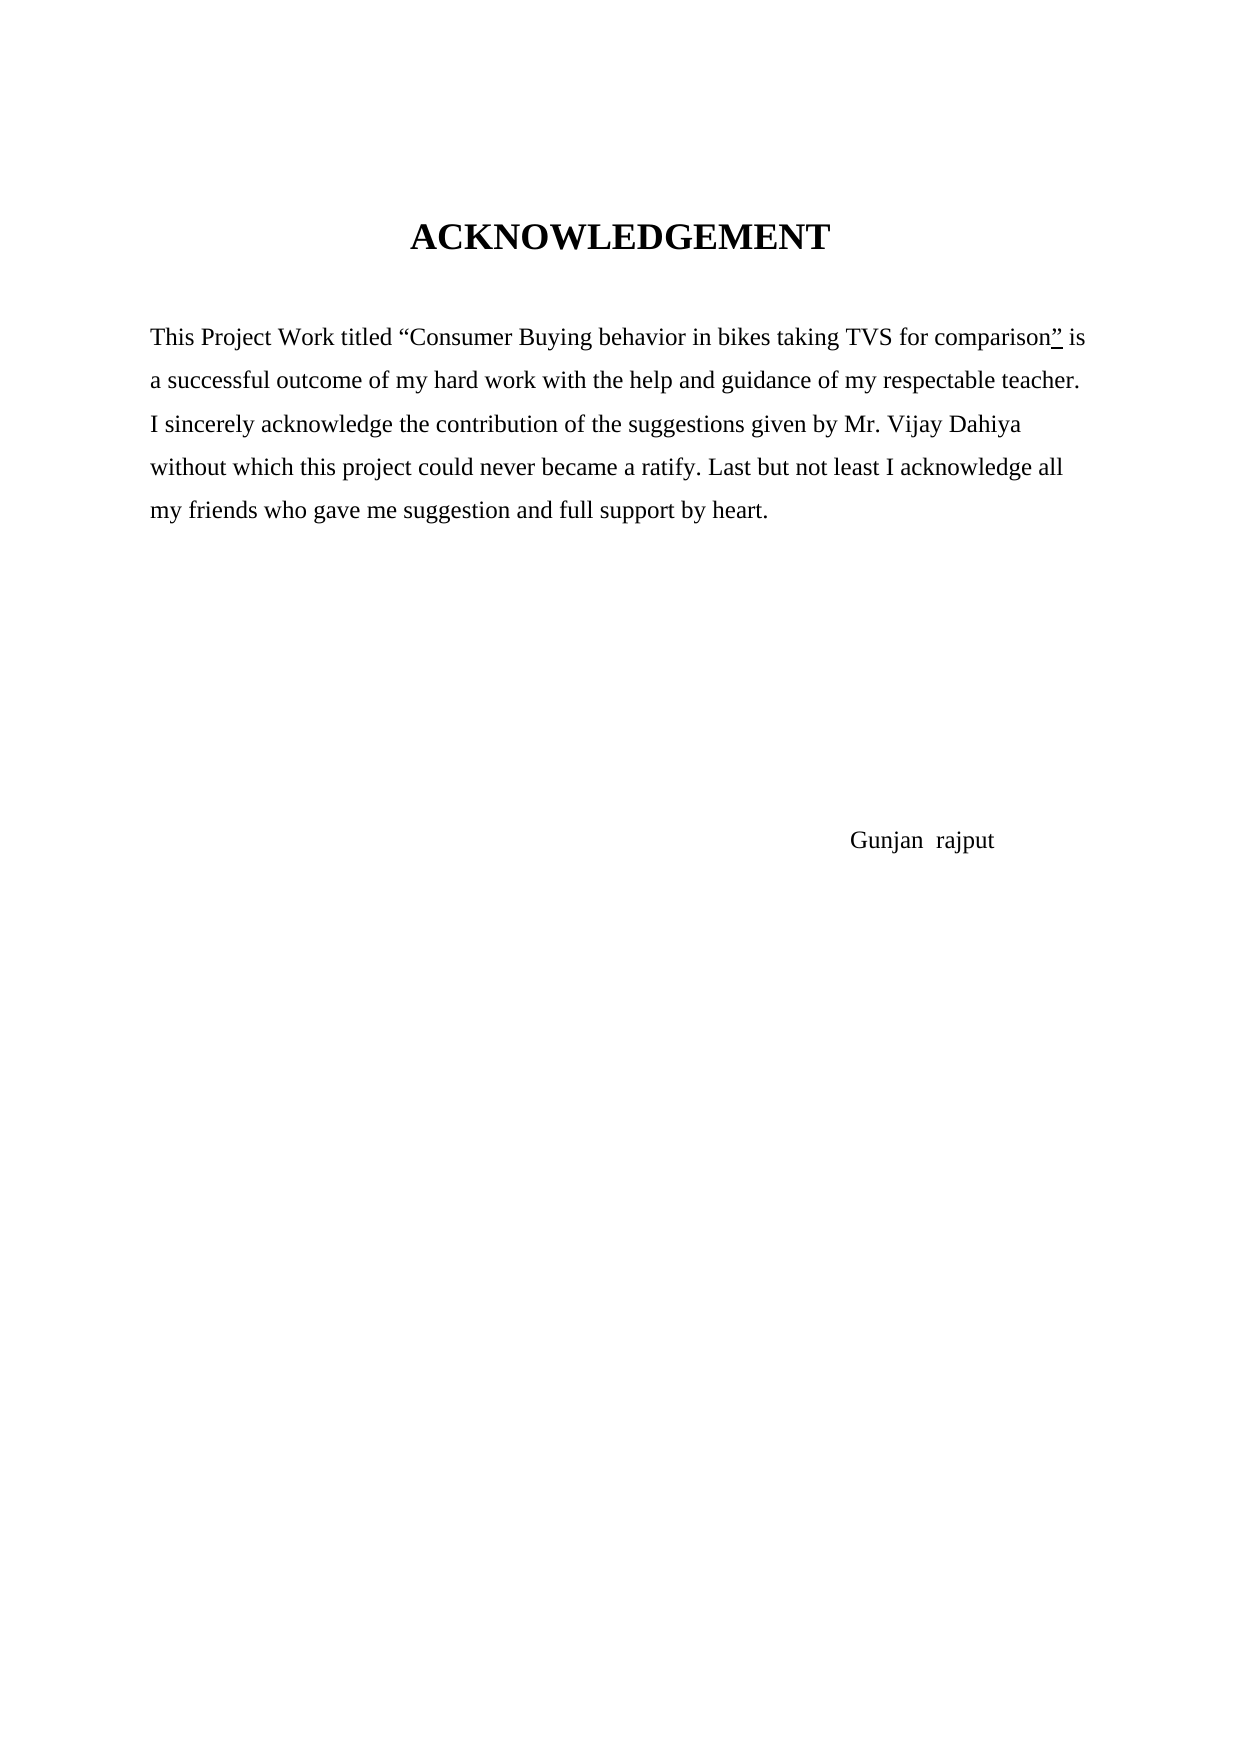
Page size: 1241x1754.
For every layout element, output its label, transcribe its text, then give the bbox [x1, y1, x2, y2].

text Gunjan rajput [150, 826, 1090, 854]
text ACKNOWLEDGEMENT [150, 215, 1090, 258]
text This Project Work titled “Consumer Buying behavior in bikes taking TVS for comparison” is a successful outcome of my hard work with the help and guidance of my respectable teacher. [150, 322, 1090, 394]
text I sincerely acknowledge the contribution of the suggestions given by Mr. Vijay Dahiya without which this project could never became a ratify. Last but not least I acknowledge all my friends who gave me suggestion and full support by heart. [150, 409, 1090, 524]
